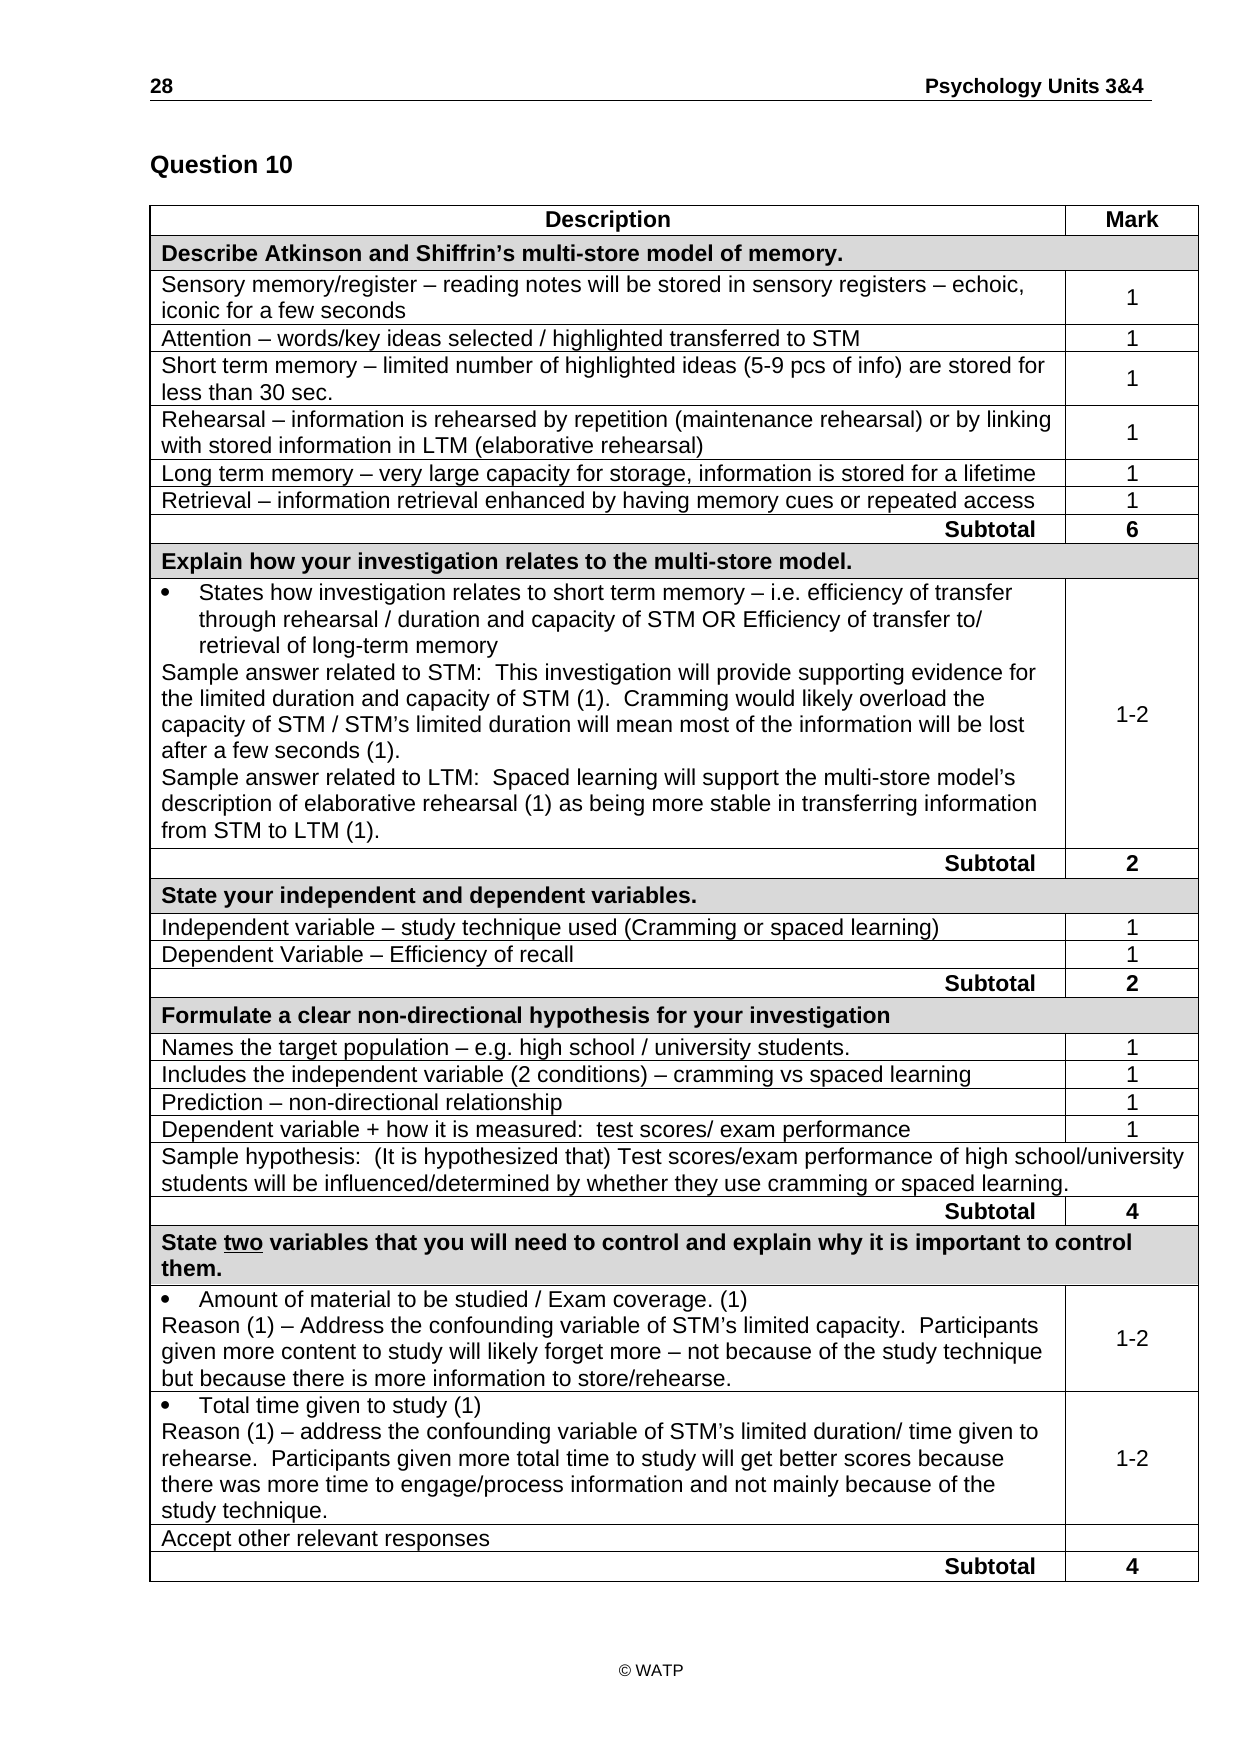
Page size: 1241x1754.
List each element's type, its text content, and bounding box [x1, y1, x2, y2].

table_cell Names the target population – e.g. high school / university students. [151, 1034, 1065, 1060]
table_cell Includes the independent variable (2 conditions) – cramming vs spaced learning [151, 1061, 1065, 1087]
table_cell Amount of material to be studied / Exam coverage. (1) Reason (1) – Address the confounding variable of STM’s limited capacity. Participants given more content to study will likely forget more – not because of the study technique but because there is more information to store/rehearse. [151, 1286, 1065, 1391]
table_cell 1 [1066, 406, 1198, 459]
table_cell [1066, 1525, 1198, 1551]
table_cell 2 [1066, 969, 1198, 997]
table_cell Explain how your investigation relates to the multi-store model. [151, 544, 1198, 578]
table_cell Rehearsal – information is rehearsed by repetition (maintenance rehearsal) or by linking with stored information in LTM (elaborative rehearsal) [151, 406, 1065, 459]
table_cell 4 [1066, 1552, 1198, 1581]
table_cell 2 [1066, 849, 1198, 877]
table_cell State your independent and dependent variables. [151, 879, 1198, 913]
table_cell 1 [1066, 1034, 1198, 1060]
table_cell Formulate a clear non-directional hypothesis for your investigation [151, 998, 1198, 1033]
table_cell 1 [1066, 352, 1198, 405]
table_cell State two variables that you will need to control and explain why it is important to control them. [151, 1226, 1198, 1284]
table_cell Describe Atkinson and Shiffrin’s multi-store model of memory. [151, 236, 1198, 270]
table_cell 1-2 [1066, 1392, 1198, 1524]
table_cell 1 [1066, 914, 1198, 940]
table_cell 6 [1066, 515, 1198, 543]
table_header Mark [1066, 206, 1198, 234]
table_cell States how investigation relates to short term memory – i.e. efficiency of transfer through rehearsal / duration and capacity of STM OR Efficiency of transfer to/ retrieval of long-term memory Sample answer related to STM: This investigation will provide supporting evidence for the limited duration and capacity of STM (1). Cramming would likely overload the capacity of STM / STM’s limited duration will mean most of the information will be lost after a few seconds (1). Sample answer related to LTM: Spaced learning will support the multi-store model’s description of elaborative rehearsal (1) as being more stable in transferring information from STM to LTM (1). [151, 579, 1065, 848]
text Question 10 [150, 150, 1152, 179]
table_cell Independent variable – study technique used (Cramming or spaced learning) [151, 914, 1065, 940]
table_cell 1 [1066, 460, 1198, 486]
table_cell Retrieval – information retrieval enhanced by having memory cues or repeated access [151, 487, 1065, 513]
table_cell Subtotal [151, 1197, 1065, 1225]
table_cell 1 [1066, 325, 1198, 351]
table_cell Attention – words/key ideas selected / highlighted transferred to STM [151, 325, 1065, 351]
table_cell 1-2 [1066, 579, 1198, 848]
table_cell 4 [1066, 1197, 1198, 1225]
table_cell Sample hypothesis: (It is hypothesized that) Test scores/exam performance of high school/university students will be influenced/determined by whether they use cramming or spaced learning. [151, 1143, 1198, 1196]
table_cell 1 [1066, 941, 1198, 968]
table_header Description [151, 206, 1065, 234]
table_cell Subtotal [151, 1552, 1065, 1581]
table_cell Long term memory – very large capacity for storage, information is stored for a lifetime [151, 460, 1065, 486]
table_cell Prediction – non-directional relationship [151, 1089, 1065, 1115]
table_cell Accept other relevant responses [151, 1525, 1065, 1551]
table_cell Dependent variable + how it is measured: test scores/ exam performance [151, 1116, 1065, 1142]
table_cell Dependent Variable – Efficiency of recall [151, 941, 1065, 968]
table_cell 1 [1066, 271, 1198, 324]
table_cell 1 [1066, 1116, 1198, 1142]
table_cell Subtotal [151, 515, 1065, 543]
table_cell 1 [1066, 487, 1198, 513]
table_cell Total time given to study (1) Reason (1) – address the confounding variable of STM’s limited duration/ time given to rehearse. Participants given more total time to study will get better scores because there was more time to engage/process information and not mainly because of the study technique. [151, 1392, 1065, 1524]
table_cell Sensory memory/register – reading notes will be stored in sensory registers – echoic, iconic for a few seconds [151, 271, 1065, 324]
table_cell 1 [1066, 1089, 1198, 1115]
table_cell 1 [1066, 1061, 1198, 1087]
table_cell 1-2 [1066, 1286, 1198, 1391]
table_cell Subtotal [151, 849, 1065, 877]
table_cell Short term memory – limited number of highlighted ideas (5-9 pcs of info) are stored for less than 30 sec. [151, 352, 1065, 405]
table_cell Subtotal [151, 969, 1065, 997]
